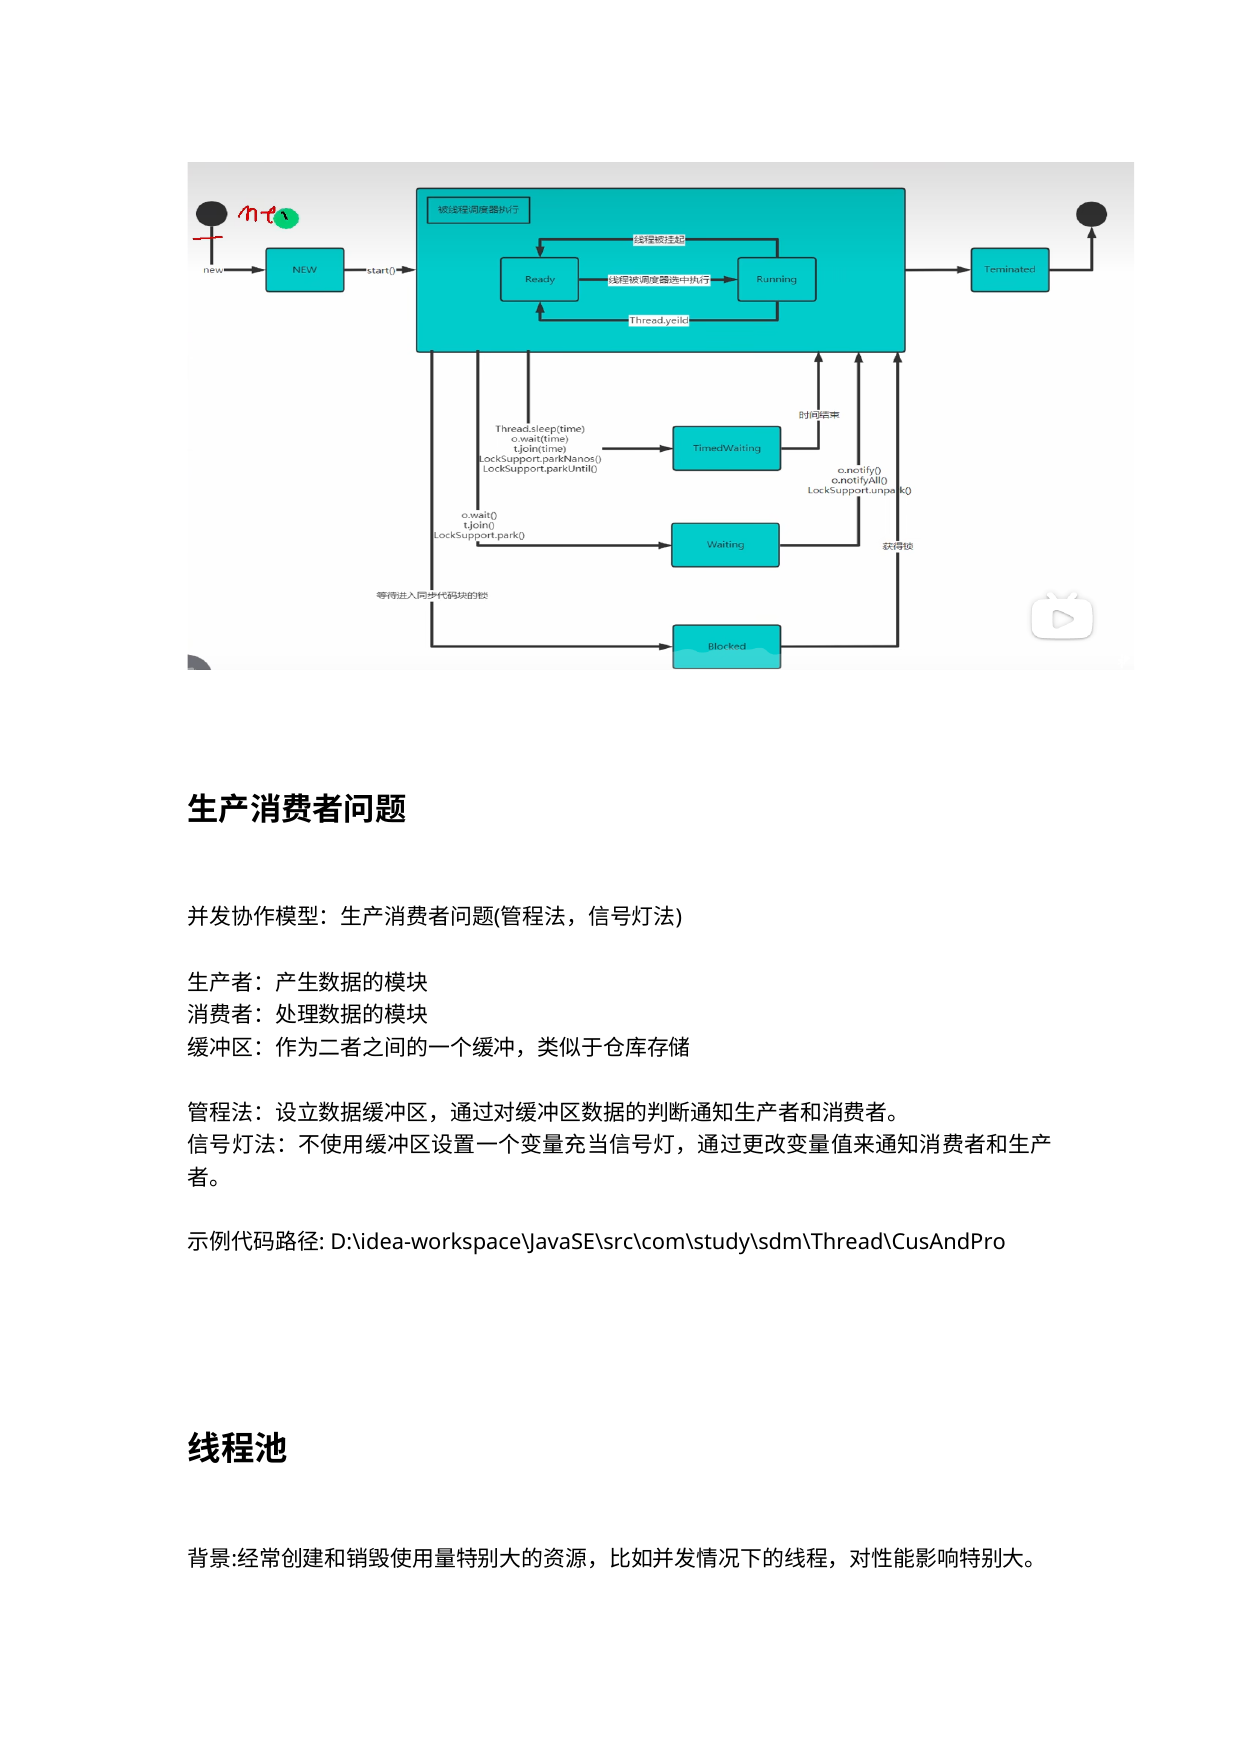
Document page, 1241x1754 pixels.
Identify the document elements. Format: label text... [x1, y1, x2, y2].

text 背景:经常创建和销毁使用量特别大的资源，比如并发情况下的线程，对性能影响特别大。 [187, 1541, 1053, 1573]
text 示例代码路径: D:\idea-workspace\JavaSE\src\com\study\sdm\Thread\CusAndPro [187, 1224, 1053, 1257]
text 信号灯法：不使用缓冲区设置一个变量充当信号灯，通过更改变量值来通知消费者和生产者。 [187, 1127, 1053, 1192]
text 生产者：产生数据的模块 [187, 964, 1053, 997]
subtitle 线程池 [187, 1414, 1053, 1479]
text 并发协作模型：生产消费者问题(管程法，信号灯法) [187, 899, 1053, 932]
picture [187, 162, 1135, 670]
subtitle 生产消费者问题 [187, 774, 1053, 839]
text 消费者：处理数据的模块 [187, 997, 1053, 1029]
text 管程法：设立数据缓冲区，通过对缓冲区数据的判断通知生产者和消费者。 [187, 1094, 1053, 1127]
text 缓冲区：作为二者之间的一个缓冲，类似于仓库存储 [187, 1029, 1053, 1062]
